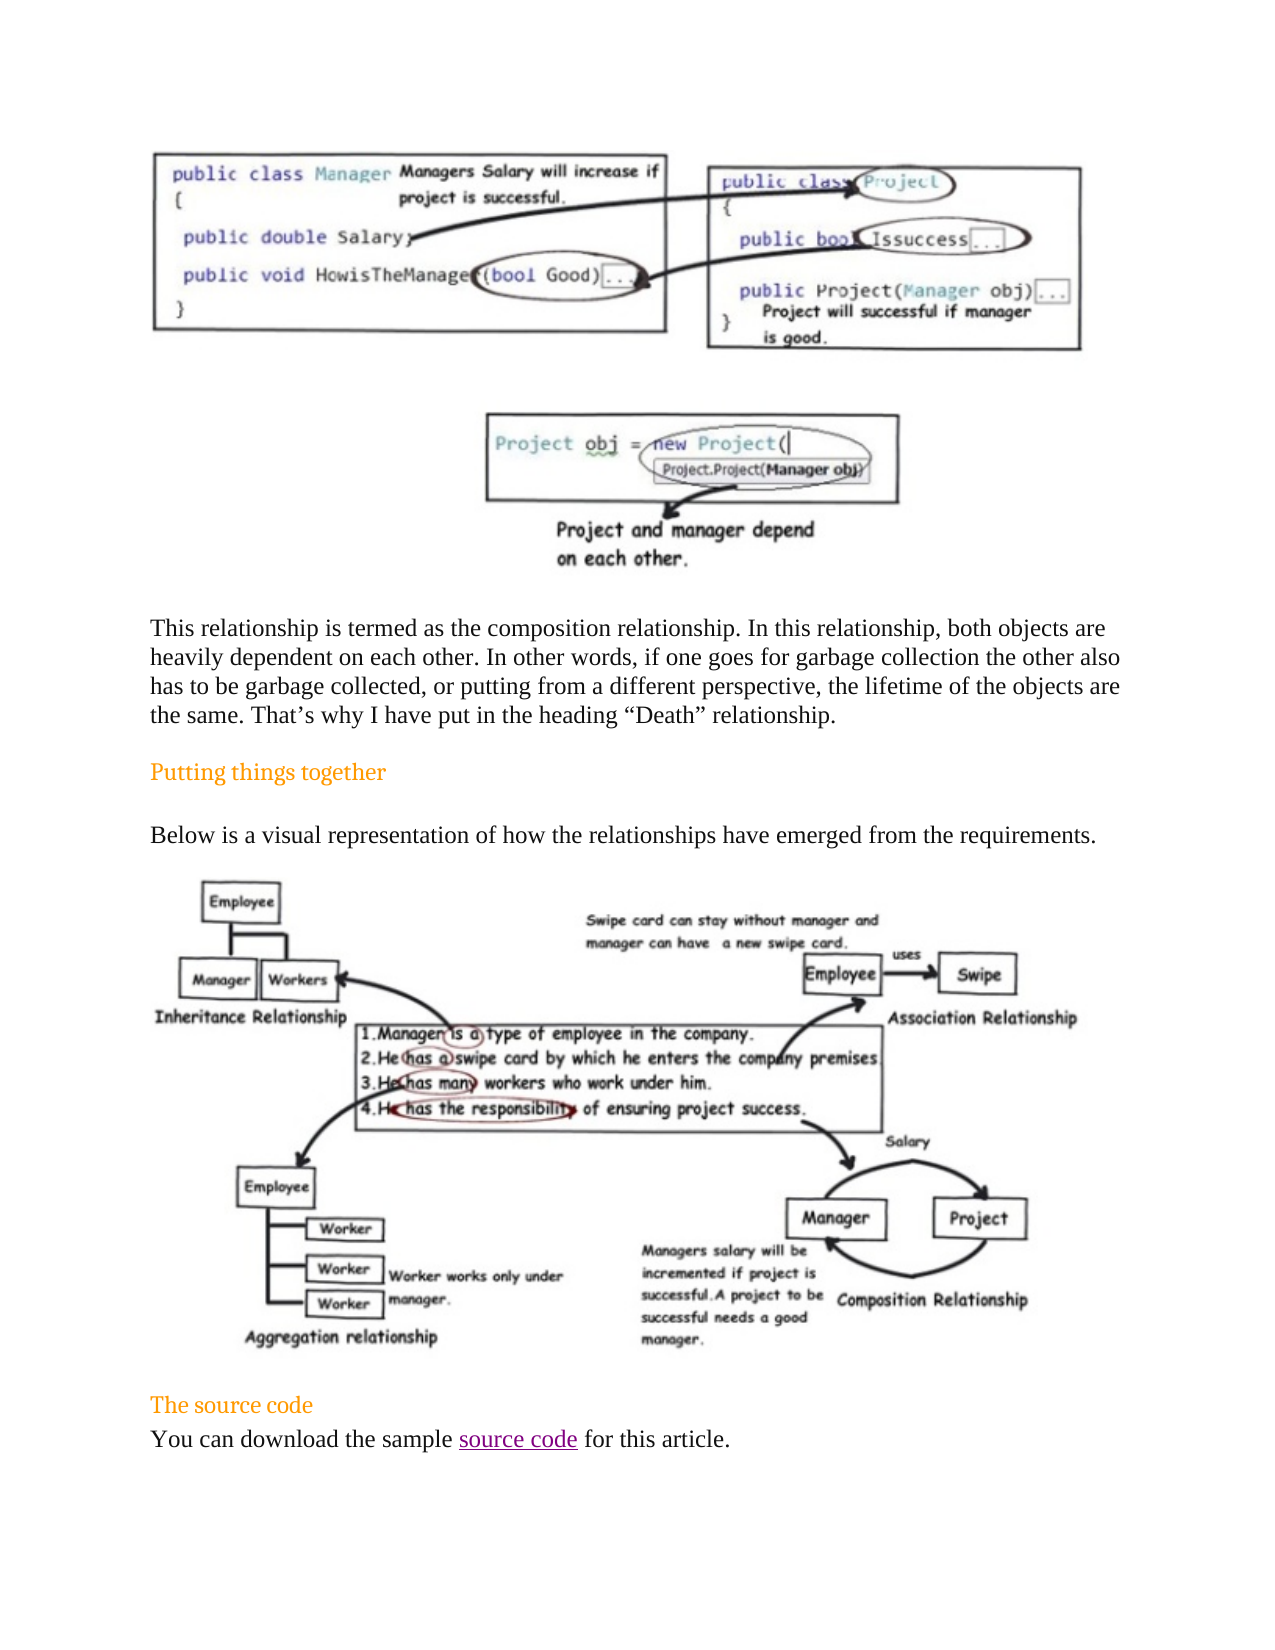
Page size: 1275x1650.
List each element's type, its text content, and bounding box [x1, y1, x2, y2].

text Below is a visual representation of how the relationships have emerged from the requirements. [150, 820, 1125, 849]
subtitle The source code [150, 1391, 1125, 1420]
subtitle Putting things together [150, 758, 1125, 786]
picture [150, 877, 1088, 1362]
picture [150, 150, 1088, 585]
text This relationship is termed as the composition relationship. In this relationship, both objects are heavily dependent on each other. In other words, if one goes for garbage collection the other also has to be garbage collected, or putting from a different perspective, the lifetime of the objects are the same. That’s why I have put in the heading “Death” relationship. [150, 613, 1125, 728]
text You can download the sample source code for this article. [150, 1424, 1125, 1453]
